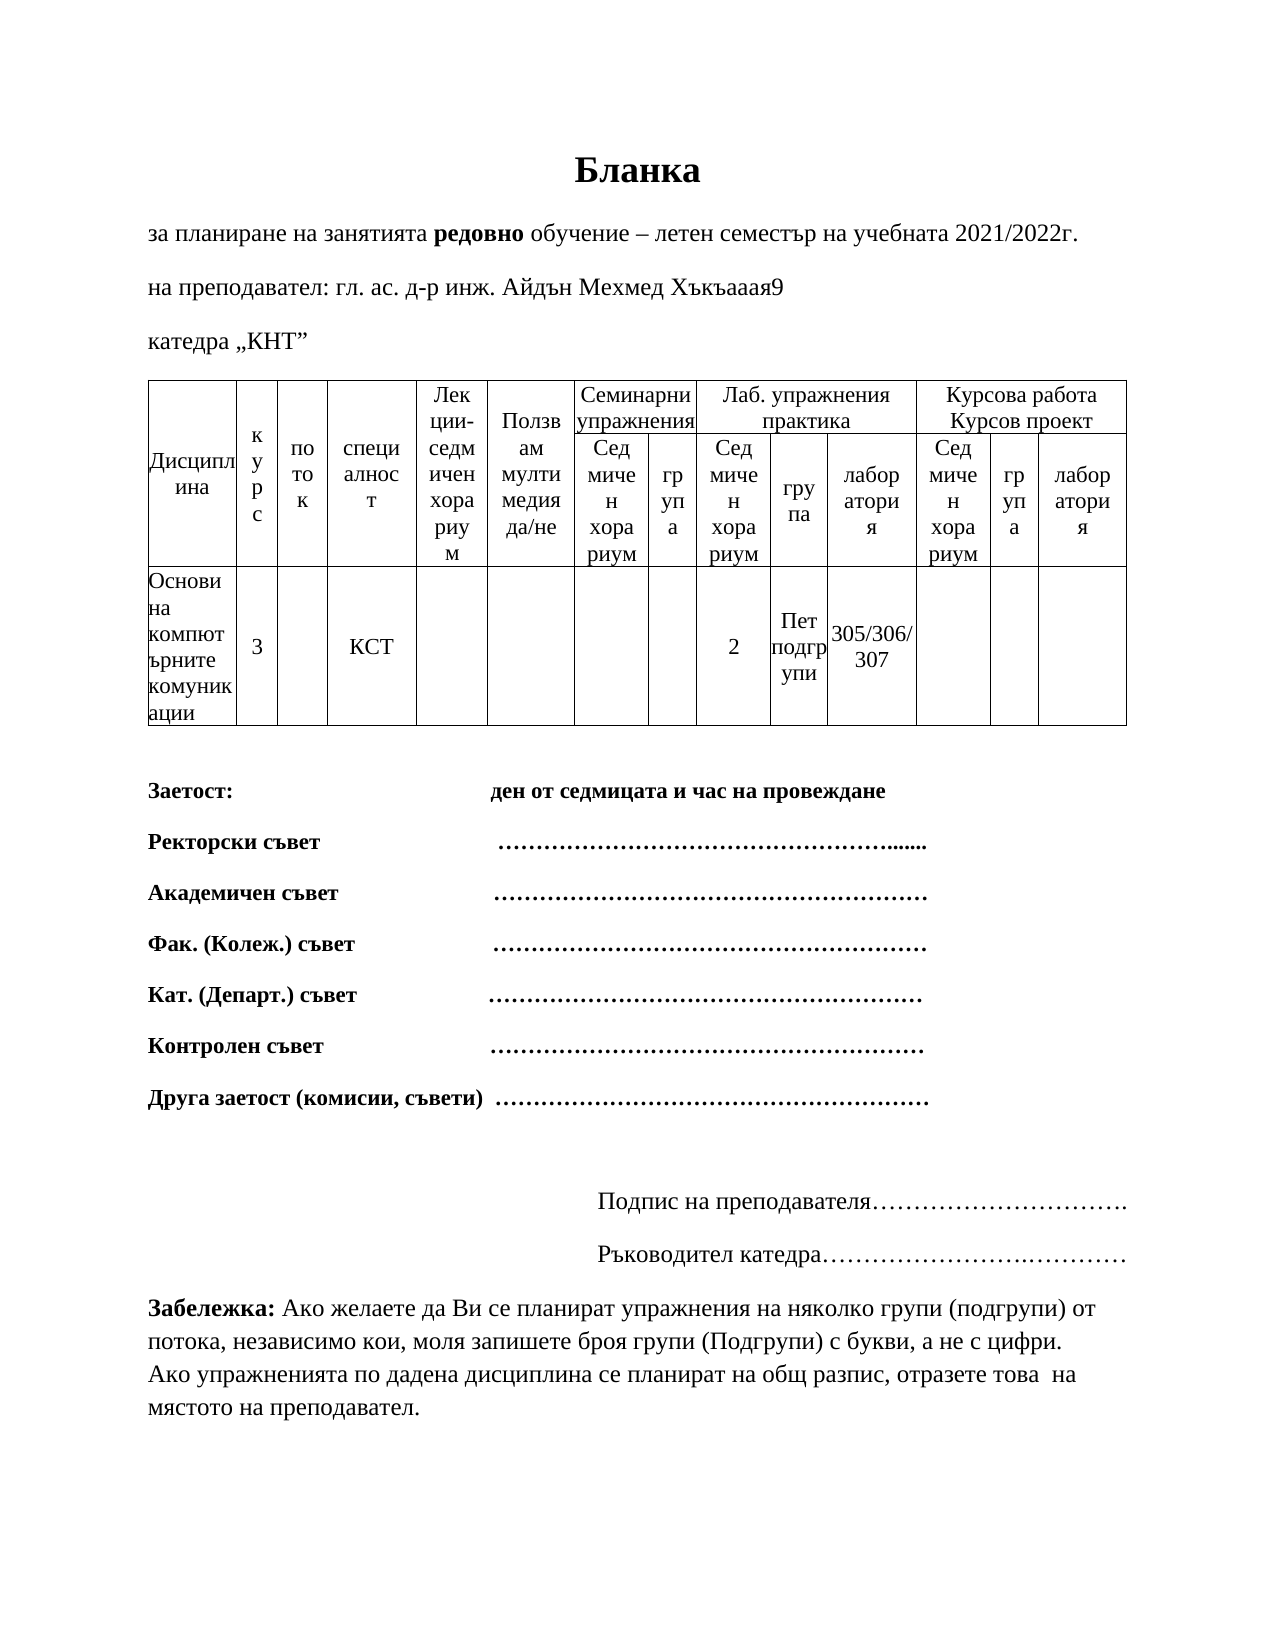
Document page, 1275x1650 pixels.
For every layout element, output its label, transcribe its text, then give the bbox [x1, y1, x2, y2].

table_cell [991, 567, 1038, 725]
table_cell Седмичен хорариум [575, 434, 648, 566]
text Ръководител катедра…………………….………… [148, 1239, 1127, 1268]
text Ректорски съвет ……………………………………………....... [148, 828, 1127, 855]
table_header Семинарни упражнения [575, 381, 696, 433]
table_header Лекции- седмичен хорариум [417, 381, 487, 566]
table_cell Основи на компютърните комуникации [149, 567, 236, 725]
table_header Ползвам мултимедия да/не [488, 381, 574, 566]
text Академичен съвет ………………………………………………… [148, 879, 1127, 906]
table_header Лаб. упражнения практика [697, 381, 916, 433]
table_cell [1039, 567, 1126, 725]
table_header Дисциплина [149, 381, 236, 566]
text Ако упражненията по дадена дисциплина се планират на общ разпис, отразете това на мястото на преподавател. [148, 1359, 1127, 1421]
text катедра „КНТ” [148, 326, 1127, 354]
text Контролен съвет ………………………………………………… [148, 1033, 1127, 1059]
text Забележка: Ако желаете да Ви се планират упражнения на няколко групи (подгрупи) от потока, независимо кои, моля запишете броя групи (Подгрупи) с букви, а не с цифри. [148, 1293, 1127, 1355]
table_cell група [649, 434, 696, 566]
table_cell 3 [237, 567, 277, 725]
table_header специалност [328, 381, 416, 566]
table_cell [575, 567, 648, 725]
table_cell 2 [697, 567, 770, 725]
table_cell група [991, 434, 1038, 566]
text Друга заетост (комисии, съвети) ………………………………………………… [148, 1084, 1127, 1110]
text Фак. (Колеж.) съвет ………………………………………………… [148, 931, 1127, 957]
table_cell [417, 567, 487, 725]
table_cell [649, 567, 696, 725]
table_cell [278, 567, 327, 725]
table_cell [488, 567, 574, 725]
text Кат. (Департ.) съвет ………………………………………………… [148, 982, 1127, 1008]
table_cell лаборатория [828, 434, 916, 566]
table_header поток [278, 381, 327, 566]
text Бланка [148, 148, 1127, 191]
text Подпис на преподавателя…………………………. [148, 1186, 1127, 1214]
table_cell 305/306/307 [828, 567, 916, 725]
text на преподавател: гл. ас. д-р инж. Айдън Мехмед Хъкъaaaя9 [148, 272, 1127, 301]
table_cell Седмичен хорариум [917, 434, 990, 566]
table_header Курсова работа Курсов проект [917, 381, 1126, 433]
table_cell Седмичен хорариум [697, 434, 770, 566]
table_cell група [771, 434, 827, 566]
table_cell КСТ [328, 567, 416, 725]
table_cell Пет подгрупи [771, 567, 827, 725]
table_cell лаборатория [1039, 434, 1126, 566]
table_header курс [237, 381, 277, 566]
table_cell [917, 567, 990, 725]
text за планиране на занятията редовно обучение – летен семестър на учебната 2021/2022г. [148, 218, 1127, 247]
text Заетост: ден от седмицата и час на провеждане [148, 777, 1127, 804]
